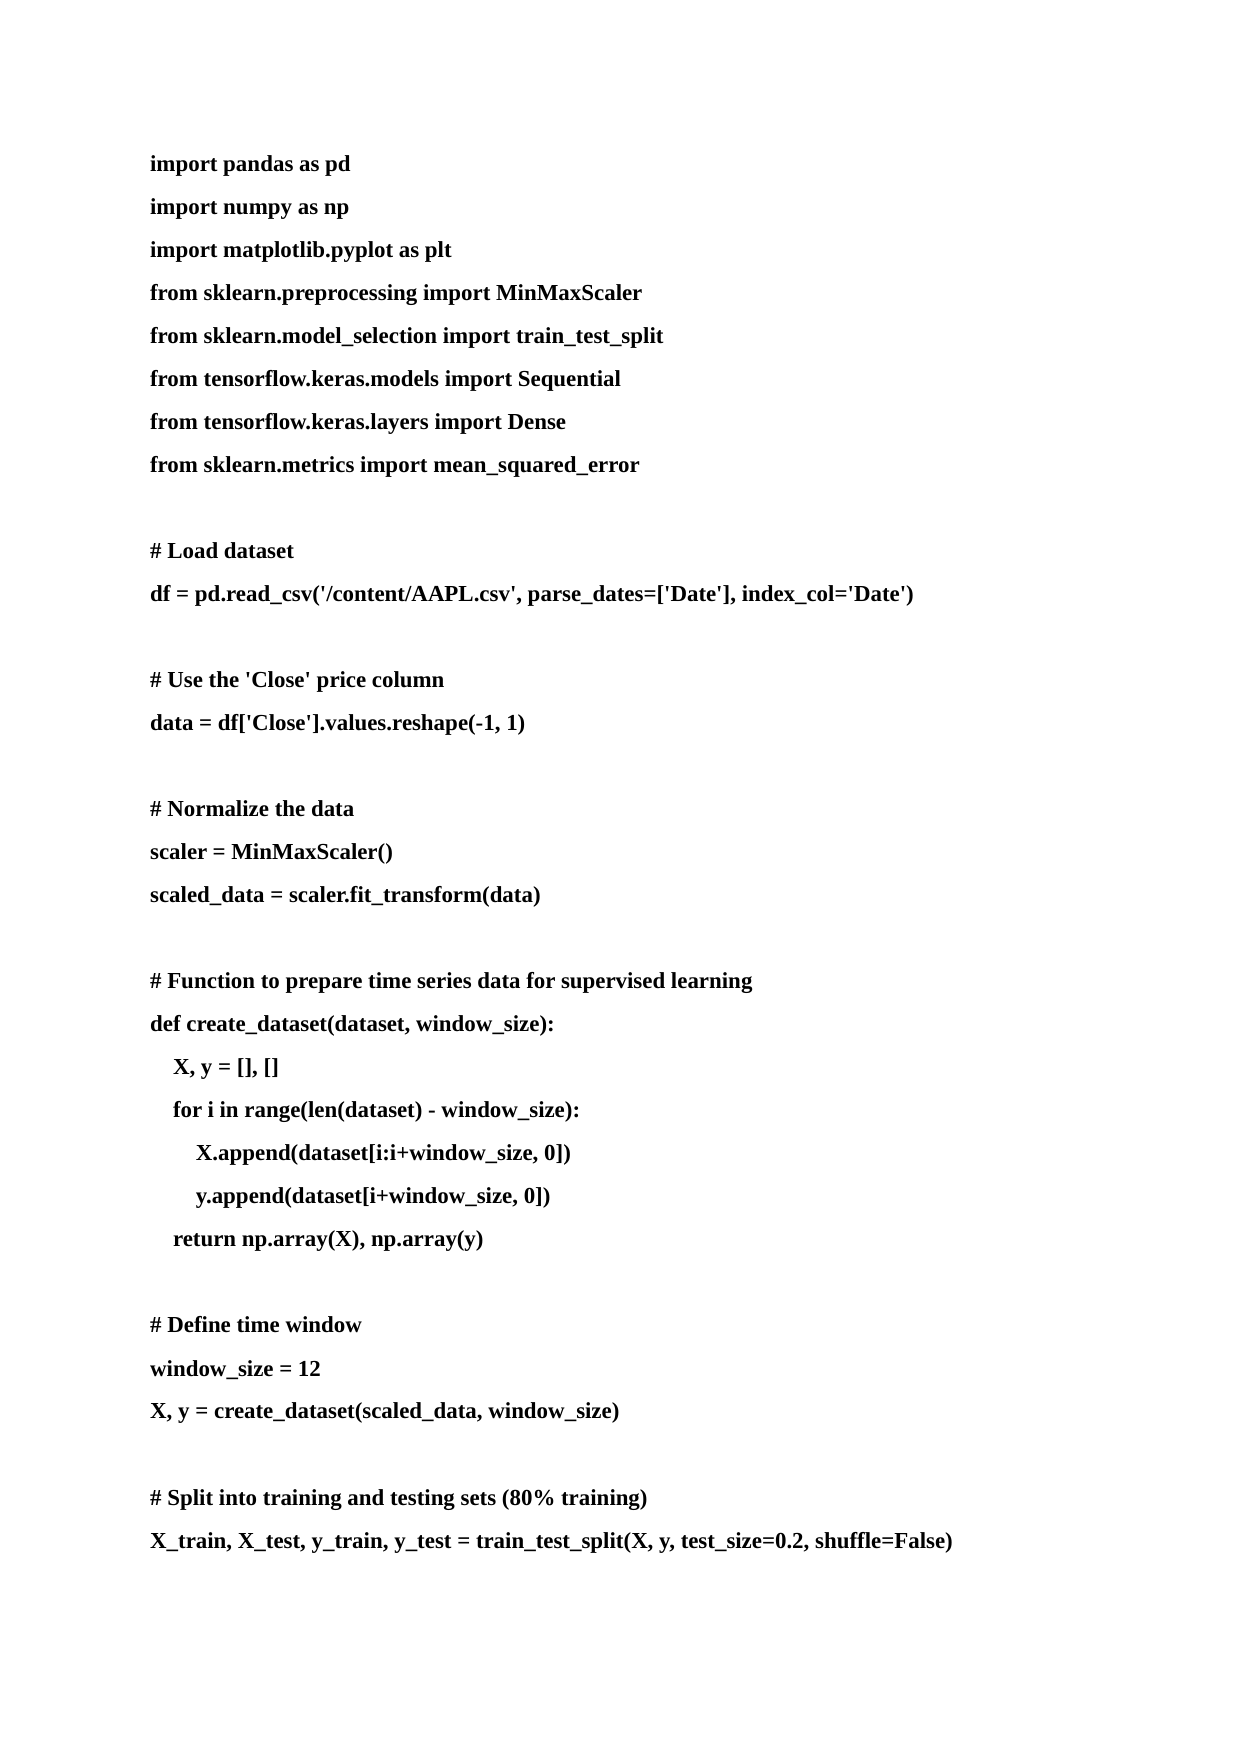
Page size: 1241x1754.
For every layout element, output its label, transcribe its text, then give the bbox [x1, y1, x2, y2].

text X, y = create_dataset(scaled_data, window_size) [150, 1398, 1090, 1424]
text # Split into training and testing sets (80% training) [150, 1484, 1090, 1510]
text data = df['Close'].values.reshape(-1, 1) [150, 709, 1090, 736]
text def create_dataset(dataset, window_size): [150, 1010, 1090, 1037]
text y.append(dataset[i+window_size, 0]) [150, 1182, 1090, 1209]
text import matplotlib.pyplot as plt [150, 236, 1090, 262]
text X_train, X_test, y_train, y_test = train_test_split(X, y, test_size=0.2, shuffle=False) [150, 1527, 1090, 1553]
text from sklearn.preprocessing import MinMaxScaler [150, 279, 1090, 305]
text from tensorflow.keras.layers import Dense [150, 408, 1090, 434]
text # Normalize the data [150, 795, 1090, 822]
text # Use the 'Close' price column [150, 666, 1090, 693]
text from sklearn.model_selection import train_test_split [150, 322, 1090, 348]
text # Define time window [150, 1312, 1090, 1338]
text X.append(dataset[i:i+window_size, 0]) [150, 1139, 1090, 1166]
text from tensorflow.keras.models import Sequential [150, 365, 1090, 391]
text for i in range(len(dataset) - window_size): [150, 1096, 1090, 1123]
text import numpy as np [150, 193, 1090, 219]
text # Load dataset [150, 537, 1090, 563]
text import pandas as pd [150, 150, 1090, 176]
text scaled_data = scaler.fit_transform(data) [150, 881, 1090, 908]
text scaler = MinMaxScaler() [150, 838, 1090, 865]
text # Function to prepare time series data for supervised learning [150, 967, 1090, 994]
text from sklearn.metrics import mean_squared_error [150, 451, 1090, 477]
text df = pd.read_csv('/content/AAPL.csv', parse_dates=['Date'], index_col='Date') [150, 580, 1090, 607]
text window_size = 12 [150, 1354, 1090, 1381]
text X, y = [], [] [150, 1053, 1090, 1080]
text return np.array(X), np.array(y) [150, 1226, 1090, 1252]
